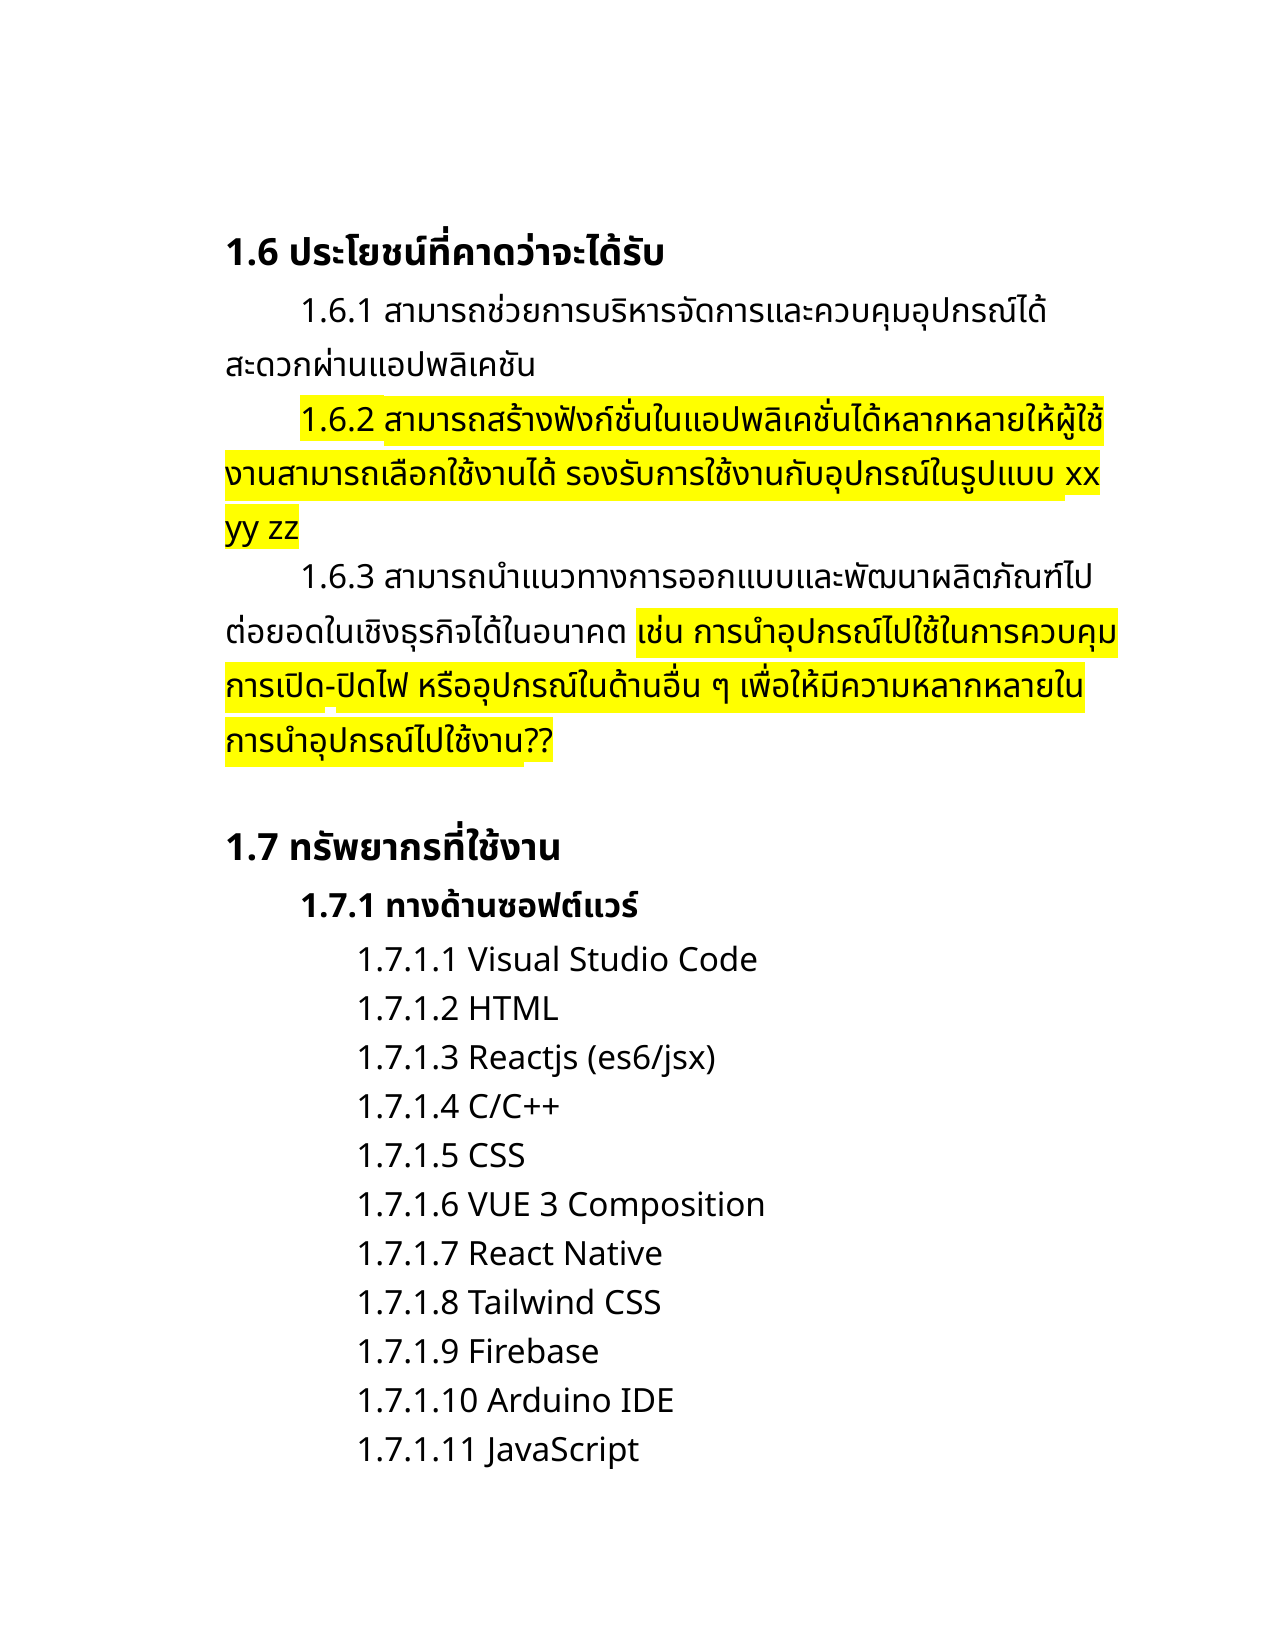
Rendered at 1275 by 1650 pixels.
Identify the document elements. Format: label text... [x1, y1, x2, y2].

text 1.7.1.10 Arduino IDE [225, 1377, 1125, 1422]
text 1.7.1.7 React Native [225, 1230, 1125, 1275]
text 1.7.1.11 JavaScript [225, 1426, 1125, 1471]
text 1.7.1.8 Tailwind CSS [225, 1279, 1125, 1324]
text 1.6.3 สามารถนำแนวทางการออกแบบและพัฒนาผลิตภัณฑ์ไปต่อยอดในเชิงธุรกิจได้ในอนาคต เช่น การนำอุปกรณ์ไปใช้ในการควบคุมการเปิด-ปิดไฟ หรืออุปกรณ์ในด้านอื่น ๆ เพื่อให้มีความหลากหลายในการนำอุปกรณ์ไปใช้งาน?? [225, 553, 1125, 767]
text 1.7.1.5 CSS [225, 1132, 1125, 1177]
text 1.6 ประโยชน์ที่คาดว่าจะได้รับ [225, 225, 1125, 282]
text 1.7.1 ทางด้านซอฟต์แวร์ [225, 882, 1125, 932]
text 1.7.1.3 Reactjs (es6/jsx) [225, 1034, 1125, 1079]
text 1.7.1.4 C/C++ [225, 1083, 1125, 1128]
text 1.7.1.9 Firebase [225, 1328, 1125, 1373]
text 1.7 ทรัพยากรที่ใช้งาน [225, 820, 1125, 877]
text 1.7.1.1 Visual Studio Code [225, 936, 1125, 982]
text 1.6.1 สามารถช่วยการบริหารจัดการและควบคุมอุปกรณ์ได้สะดวกผ่านแอปพลิเคชัน [225, 286, 1125, 391]
text 1.7.1.6 VUE 3 Composition [225, 1181, 1125, 1226]
text 1.7.1.2 HTML [225, 985, 1125, 1031]
text 1.6.2 สามารถสร้างฟังก์ชั่นในแอปพลิเคชั่นได้หลากหลายให้ผู้ใช้งานสามารถเลือกใช้งานได้ รองรับการใช้งานกับอุปกรณ์ในรูปแบบ xx yy zz [225, 395, 1125, 549]
